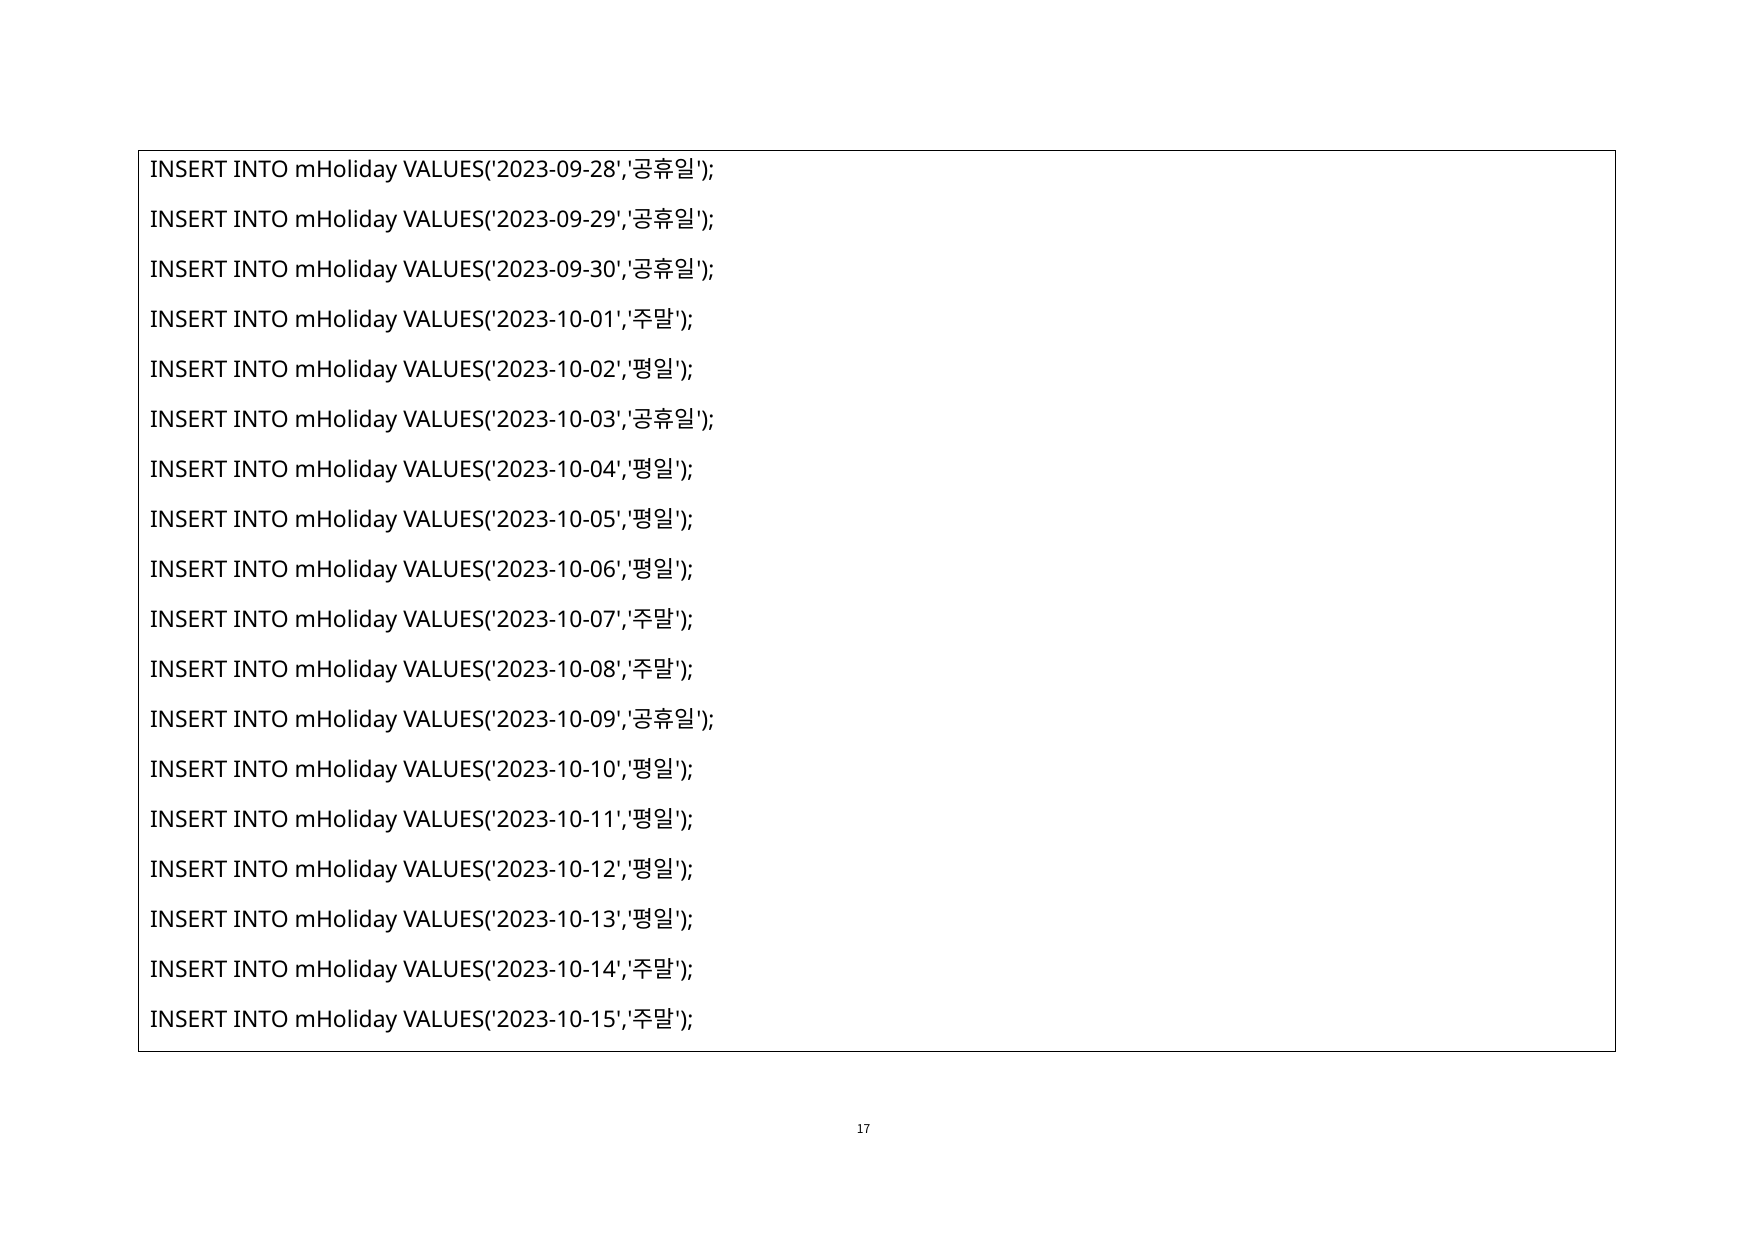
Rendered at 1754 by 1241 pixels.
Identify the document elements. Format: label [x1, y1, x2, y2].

table_cell [139, 151, 1615, 1051]
